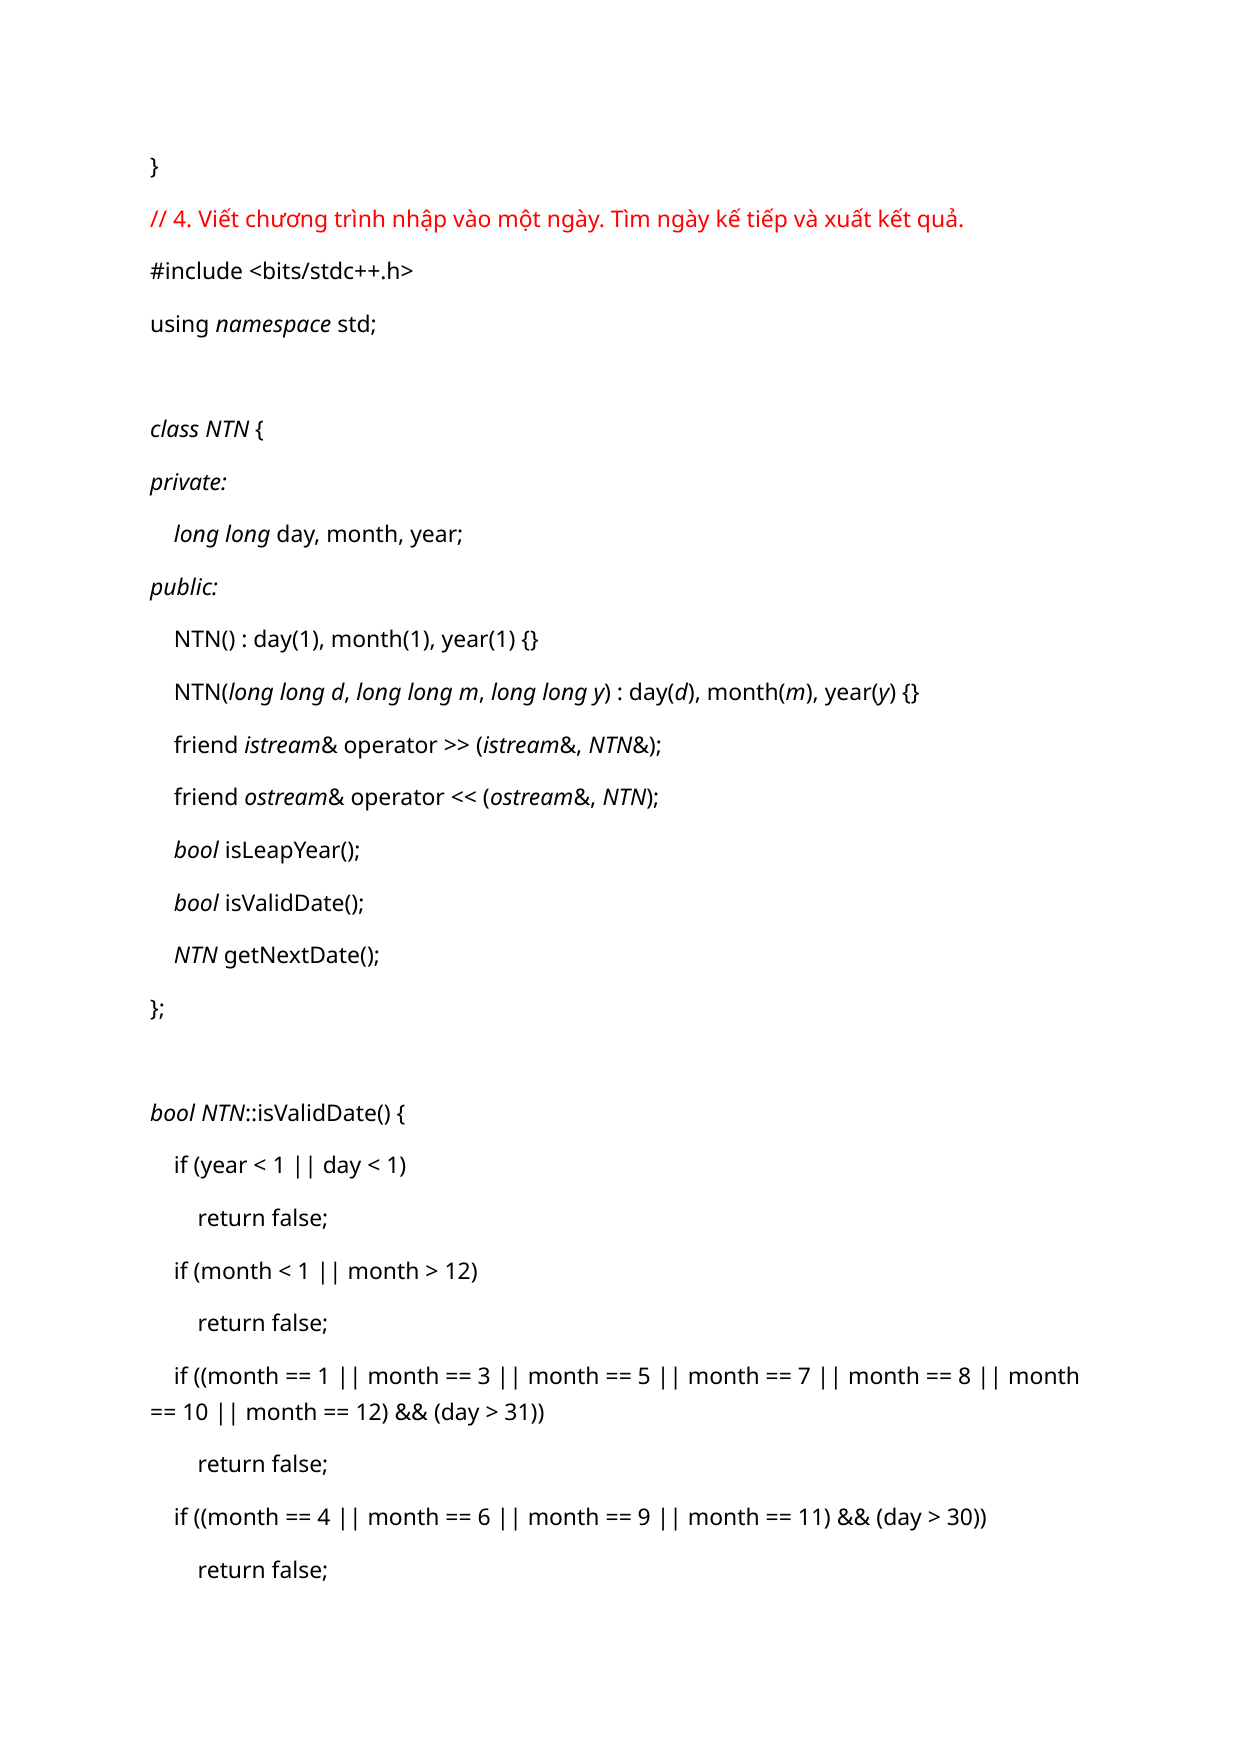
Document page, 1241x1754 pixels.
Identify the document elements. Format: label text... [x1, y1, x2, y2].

text using namespace std; [150, 308, 1090, 339]
text if (year < 1 || day < 1) [150, 1149, 1090, 1181]
text if ((month == 4 || month == 6 || month == 9 || month == 11) && (day > 30)) [150, 1501, 1090, 1532]
text #include <bits/stdc++.h> [150, 255, 1090, 286]
text return false; [150, 1202, 1090, 1233]
text bool isValidDate(); [150, 886, 1090, 918]
text return false; [150, 1448, 1090, 1480]
text return false; [150, 1307, 1090, 1338]
text if (month < 1 || month > 12) [150, 1255, 1090, 1286]
text // 4. Viết chương trình nhập vào một ngày. Tìm ngày kế tiếp và xuất kết quả. [150, 203, 1090, 234]
text bool isLeapYear(); [150, 834, 1090, 865]
text if ((month == 1 || month == 3 || month == 5 || month == 7 || month == 8 || month == 10 || month == 12) && (day > 31)) [150, 1360, 1090, 1427]
text long long day, month, year; [150, 518, 1090, 549]
text return false; [150, 1554, 1090, 1585]
text } [150, 150, 1090, 181]
text private: [150, 466, 1090, 497]
text friend istream& operator >> (istream&, NTN&); [150, 729, 1090, 760]
text bool NTN::isValidDate() { [150, 1097, 1090, 1128]
text NTN(long long d, long long m, long long y) : day(d), month(m), year(y) {} [150, 676, 1090, 707]
text class NTN { [150, 413, 1090, 444]
text NTN() : day(1), month(1), year(1) {} [150, 623, 1090, 655]
text }; [150, 992, 1090, 1023]
text NTN getNextDate(); [150, 939, 1090, 970]
text public: [150, 571, 1090, 602]
text friend ostream& operator << (ostream&, NTN); [150, 781, 1090, 812]
